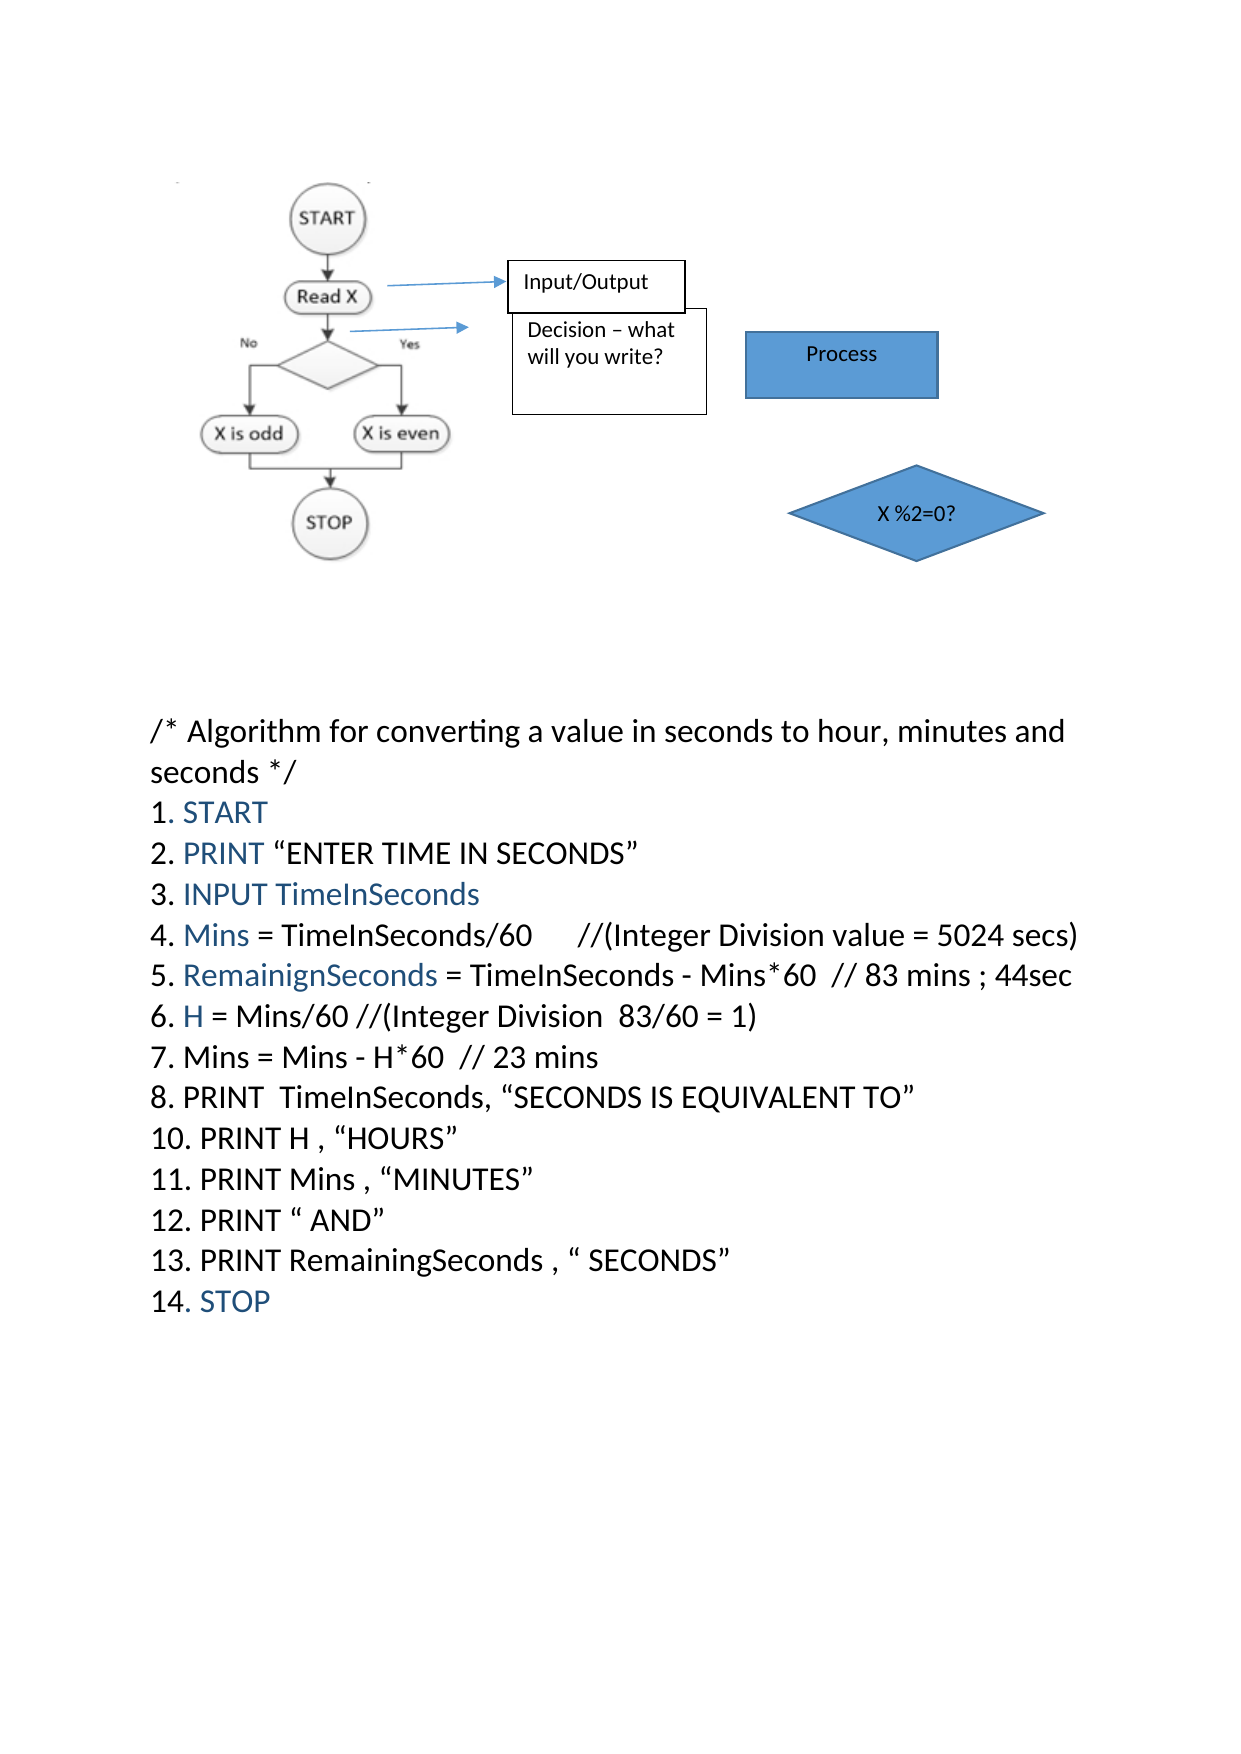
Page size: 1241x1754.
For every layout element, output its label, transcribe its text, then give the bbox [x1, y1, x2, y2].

text 14. STOP [150, 1280, 1090, 1321]
text 11. PRINT Mins , “MINUTES” [150, 1158, 1090, 1199]
text 1. START [150, 791, 1090, 832]
text 6. H = Mins/60 //(Integer Division 83/60 = 1) [150, 995, 1090, 1036]
text 7. Mins = Mins - H*60 // 23 mins [150, 1036, 1090, 1077]
picture [150, 182, 476, 570]
text 13. PRINT RemainingSeconds , “ SECONDS” [150, 1239, 1090, 1280]
text 4. Mins = TimeInSeconds/60 //(Integer Division value = 5024 secs) [150, 914, 1090, 954]
text 8. PRINT TimeInSeconds, “SECONDS IS EQUIVALENT TO” [150, 1077, 1090, 1117]
text 12. PRINT “ AND” [150, 1199, 1090, 1239]
text 10. PRINT H , “HOURS” [150, 1117, 1090, 1158]
text 5. RemainignSeconds = TimeInSeconds - Mins*60 // 83 mins ; 44sec [150, 954, 1090, 995]
text 3. INPUT TimeInSeconds [150, 873, 1090, 914]
text 2. PRINT “ENTER TIME IN SECONDS” [150, 832, 1090, 873]
text /* Algorithm for converting a value in seconds to hour, minutes and seconds */ [150, 710, 1090, 791]
